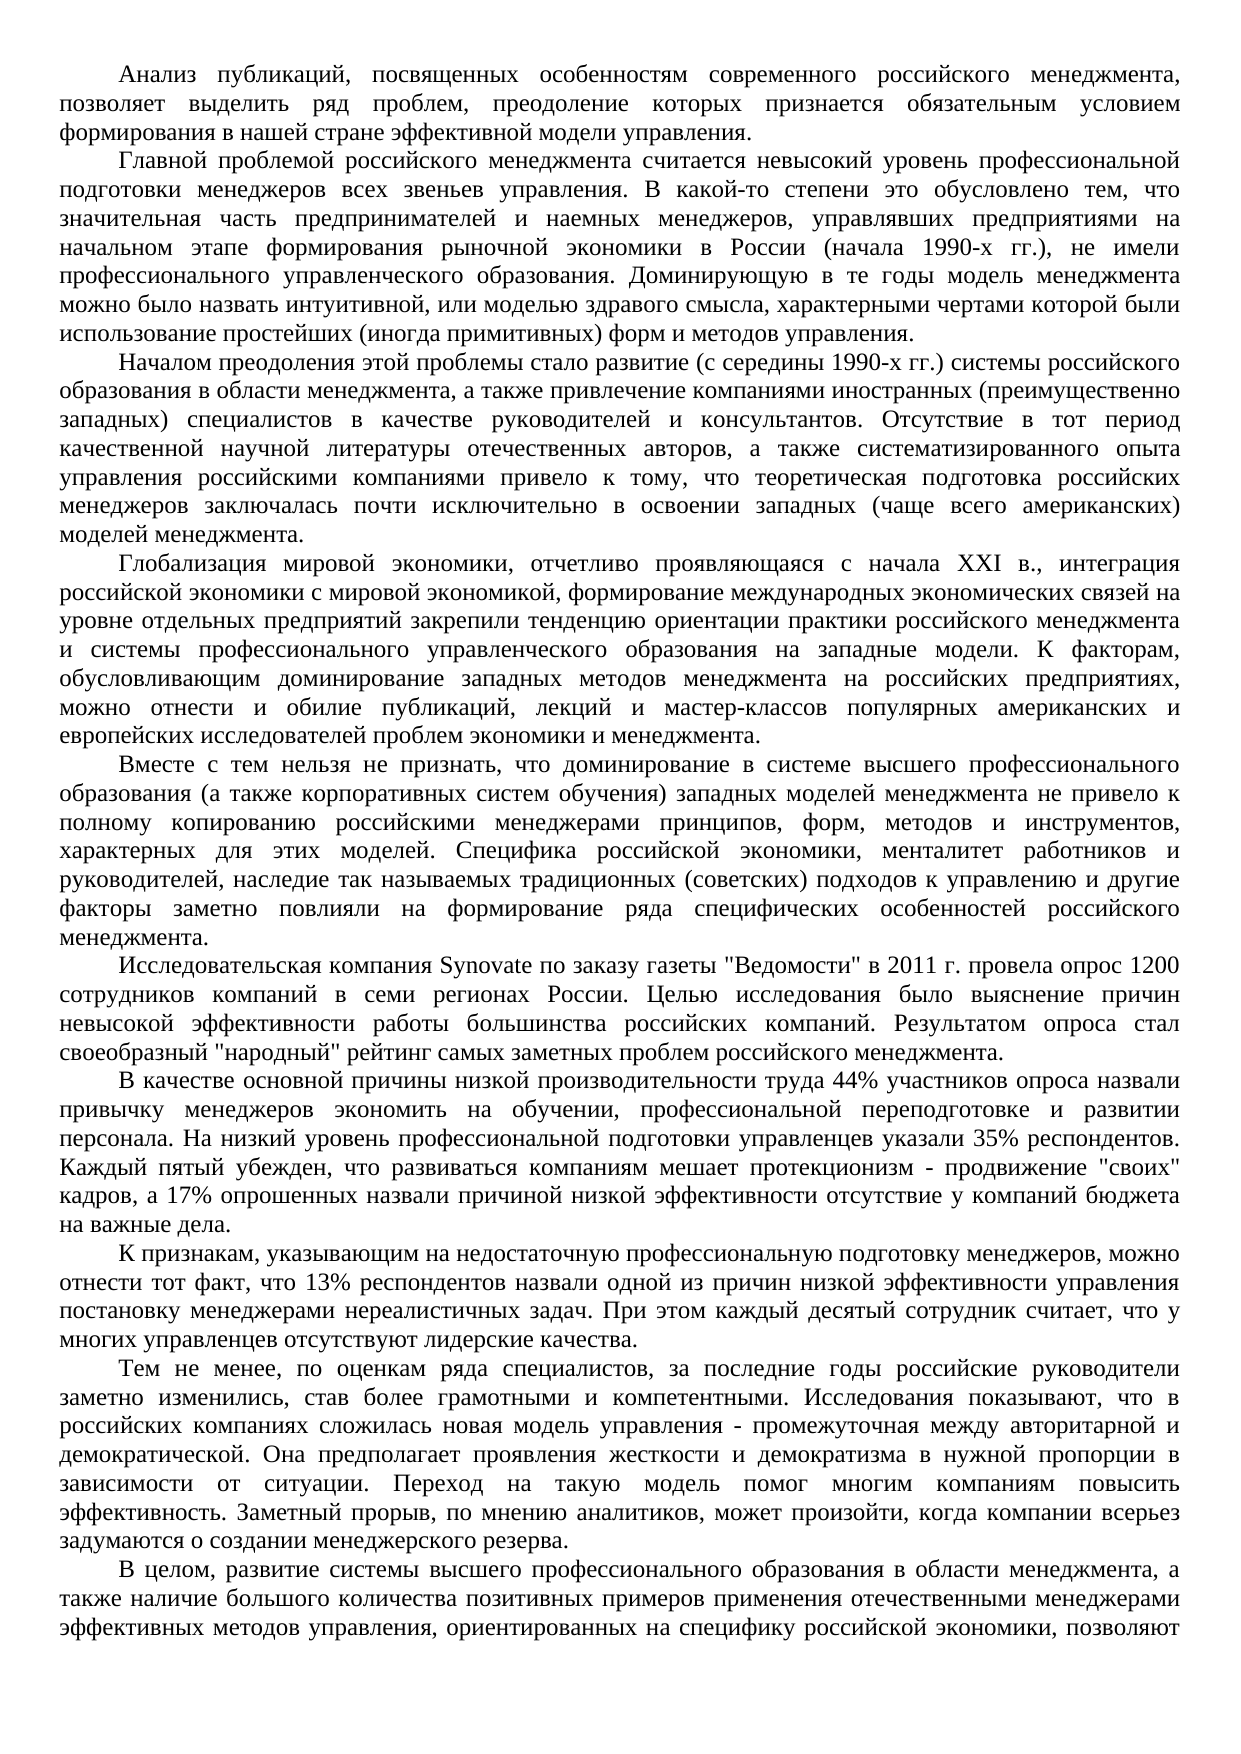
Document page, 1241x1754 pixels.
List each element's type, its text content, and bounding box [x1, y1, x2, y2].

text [59, 1554, 1181, 1640]
text Тем не менее, по оценкам ряда специалистов, за последние годы российские руководители заметно изменились, став более грамотными и компетентными. Исследования показывают, что в российских компаниях сложилась новая модель управления - промежуточная между авторитарной и демократической. Она предполагает проявления жесткости и демократизма в нужной пропорции в зависимости от ситуации. Переход на такую модель помог многим компаниям повысить эффективность. Заметный прорыв, по мнению аналитиков, может произойти, когда компании всерьез задумаются о создании менеджерского резерва. [59, 1353, 1181, 1554]
text Главной проблемой российского менеджмента считается невысокий уровень профессиональной подготовки менеджеров всех звеньев управления. В какой-то степени это обусловлено тем, что значительная часть предпринимателей и наемных менеджеров, управлявших предприятиями на начальном этапе формирования рыночной экономики в России (начала 1990-х гг.), не имели профессионального управленческого образования. Доминирующую в те годы модель менеджмента можно было назвать интуитивной, или моделью здравого смысла, характерными чертами которой были использование простейших (иногда примитивных) форм и методов управления. [59, 145, 1181, 347]
text Вместе с тем нельзя не признать, что доминирование в системе высшего профессионального образования (а также корпоративных систем обучения) западных моделей менеджмента не привело к полному копированию российскими менеджерами принципов, форм, методов и инструментов, характерных для этих моделей. Специфика российской экономики, менталитет работников и руководителей, наследие так называемых традиционных (советских) подходов к управлению и другие факторы заметно повлияли на формирование ряда специфических особенностей российского менеджмента. [59, 749, 1181, 950]
text К признакам, указывающим на недостаточную профессиональную подготовку менеджеров, можно отнести тот факт, что 13% респондентов назвали одной из причин низкой эффективности управления постановку менеджерами нереалистичных задач. При этом каждый десятый сотрудник считает, что у многих управленцев отсутствуют лидерские качества. [59, 1238, 1181, 1353]
text Глобализация мировой экономики, отчетливо проявляющаяся с начала XXI в., интеграция российской экономики с мировой экономикой, формирование международных экономических связей на уровне отдельных предприятий закрепили тенденцию ориентации практики российского менеджмента и системы профессионального управленческого образования на западные модели. К факторам, обусловливающим доминирование западных методов менеджмента на российских предприятиях, можно отнести и обилие публикаций, лекций и мастер-классов популярных американских и европейских исследователей проблем экономики и менеджмента. [59, 548, 1181, 749]
text Началом преодоления этой проблемы стало развитие (с середины 1990-х гг.) системы российского образования в области менеджмента, а также привлечение компаниями иностранных (преимущественно западных) специалистов в качестве руководителей и консультантов. Отсутствие в тот период качественной научной литературы отечественных авторов, а также систематизированного опыта управления российскими компаниями привело к тому, что теоретическая подготовка российских менеджеров заключалась почти исключительно в освоении западных (чаще всего американских) моделей менеджмента. [59, 347, 1181, 548]
text В качестве основной причины низкой производительности труда 44% участников опроса назвали привычку менеджеров экономить на обучении, профессиональной переподготовке и развитии персонала. На низкий уровень профессиональной подготовки управленцев указали 35% респондентов. Каждый пятый убежден, что развиваться компаниям мешает протекционизм - продвижение "своих" кадров, а 17% опрошенных назвали причиной низкой эффективности отсутствие у компаний бюджета на важные дела. [59, 1065, 1181, 1238]
text Анализ публикаций, посвященных особенностям современного российского менеджмента, позволяет выделить ряд проблем, преодоление которых признается обязательным условием формирования в нашей стране эффективной модели управления. [59, 59, 1181, 145]
text Исследовательская компания Synovate по заказу газеты "Ведомости" в 2011 г. провела опрос 1200 сотрудников компаний в семи регионах России. Целью исследования было выяснение причин невысокой эффективности работы большинства российских компаний. Результатом опроса стал своеобразный "народный" рейтинг самых заметных проблем российского менеджмента. [59, 950, 1181, 1065]
